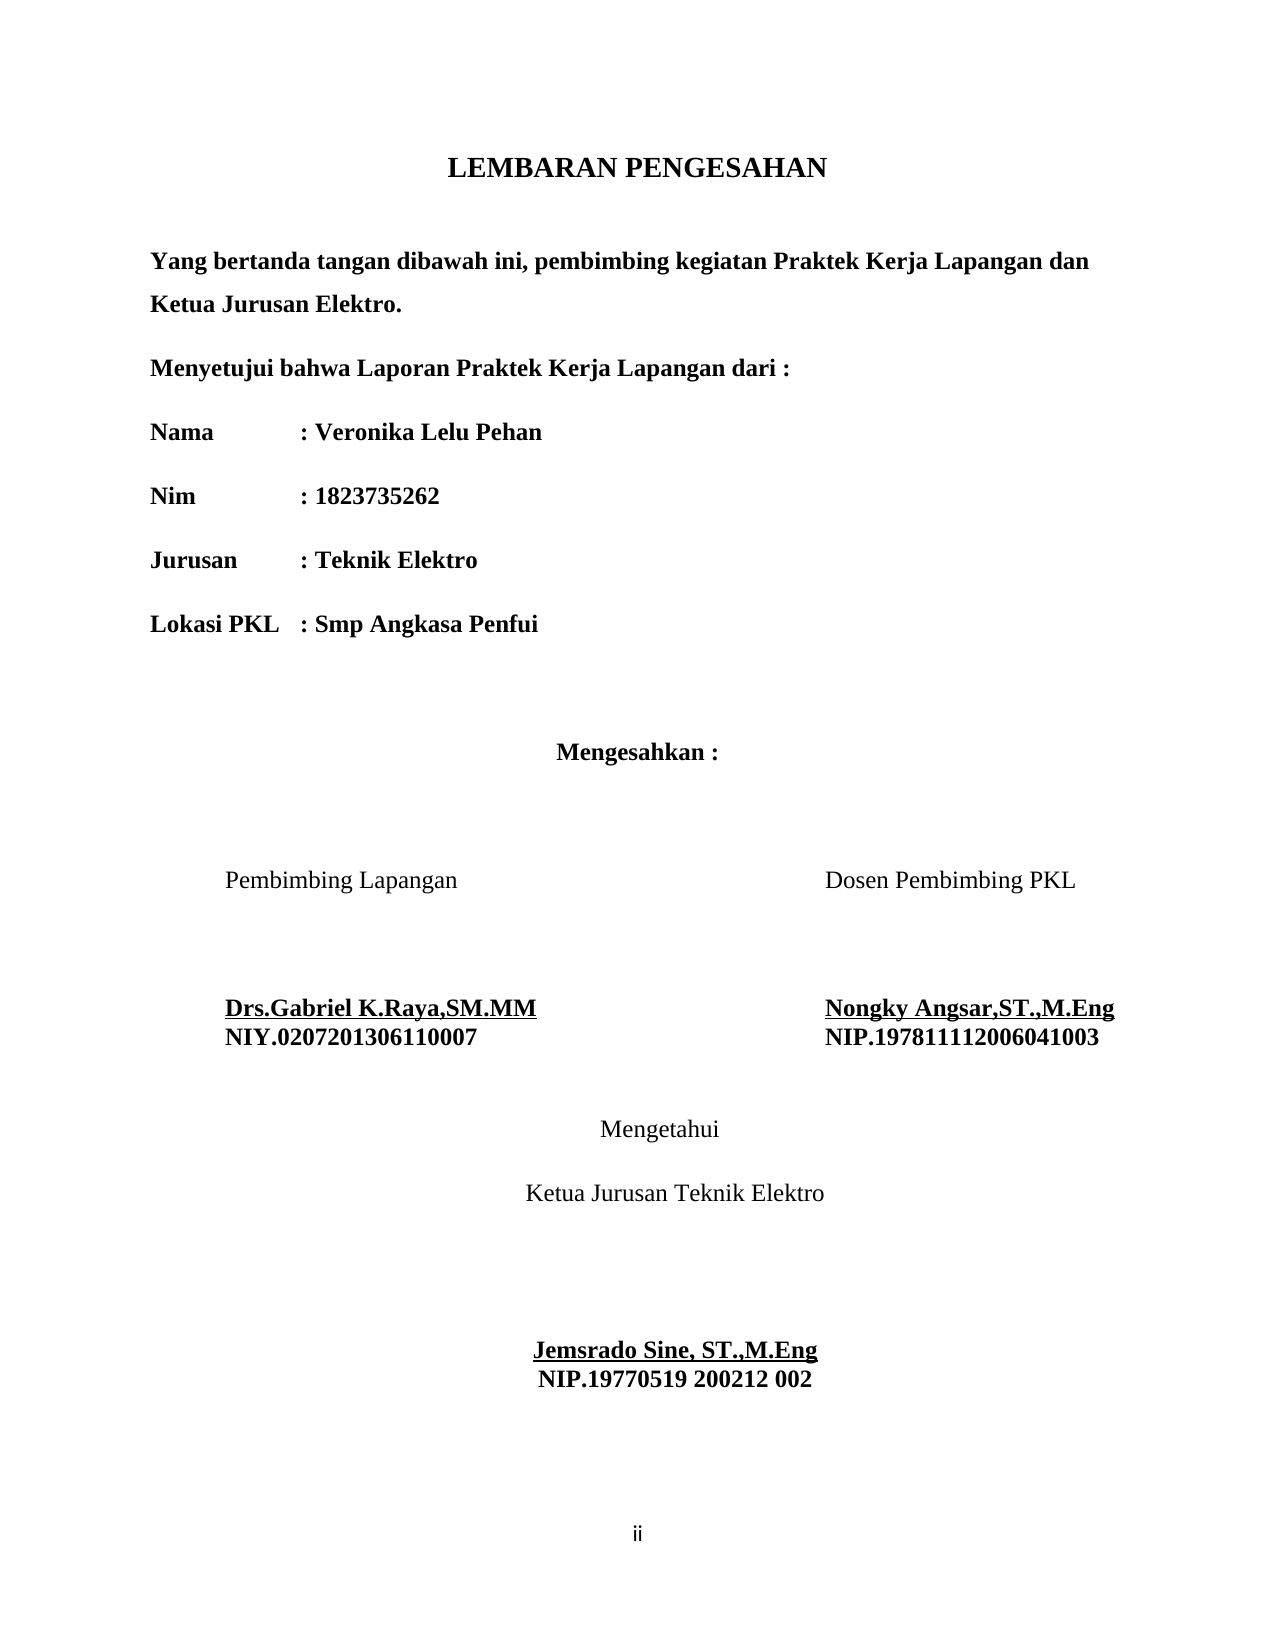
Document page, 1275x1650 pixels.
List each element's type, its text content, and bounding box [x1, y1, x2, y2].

text Menyetujui bahwa Laporan Praktek Kerja Lapangan dari : [150, 353, 1125, 382]
text Mengesahkan : [150, 737, 1125, 766]
text Nama : Veronika Lelu Pehan [150, 417, 1125, 446]
text Ketua Jurusan Teknik Elektro [150, 1178, 1125, 1207]
text Jemsrado Sine, ST.,M.Eng [150, 1335, 1125, 1364]
subtitle LEMBARAN PENGESAHAN [150, 150, 1125, 183]
text Jurusan : Teknik Elektro [150, 545, 1125, 574]
text Yang bertanda tangan dibawah ini, pembimbing kegiatan Praktek Kerja Lapangan dan Ketua Jurusan Elektro. [150, 246, 1125, 318]
text Nim : 1823735262 [150, 481, 1125, 510]
text Drs.Gabriel K.Raya,SM.MM Nongky Angsar,ST.,M.Eng [150, 993, 1125, 1022]
text NIY.0207201306110007 NIP.197811112006041003 [150, 1022, 1125, 1051]
text NIP.19770519 200212 002 [150, 1364, 1125, 1393]
text Mengetahui [525, 1114, 1125, 1143]
text Pembimbing Lapangan Dosen Pembimbing PKL [150, 865, 1125, 894]
text Lokasi PKL : Smp Angkasa Penfui [150, 609, 1125, 638]
